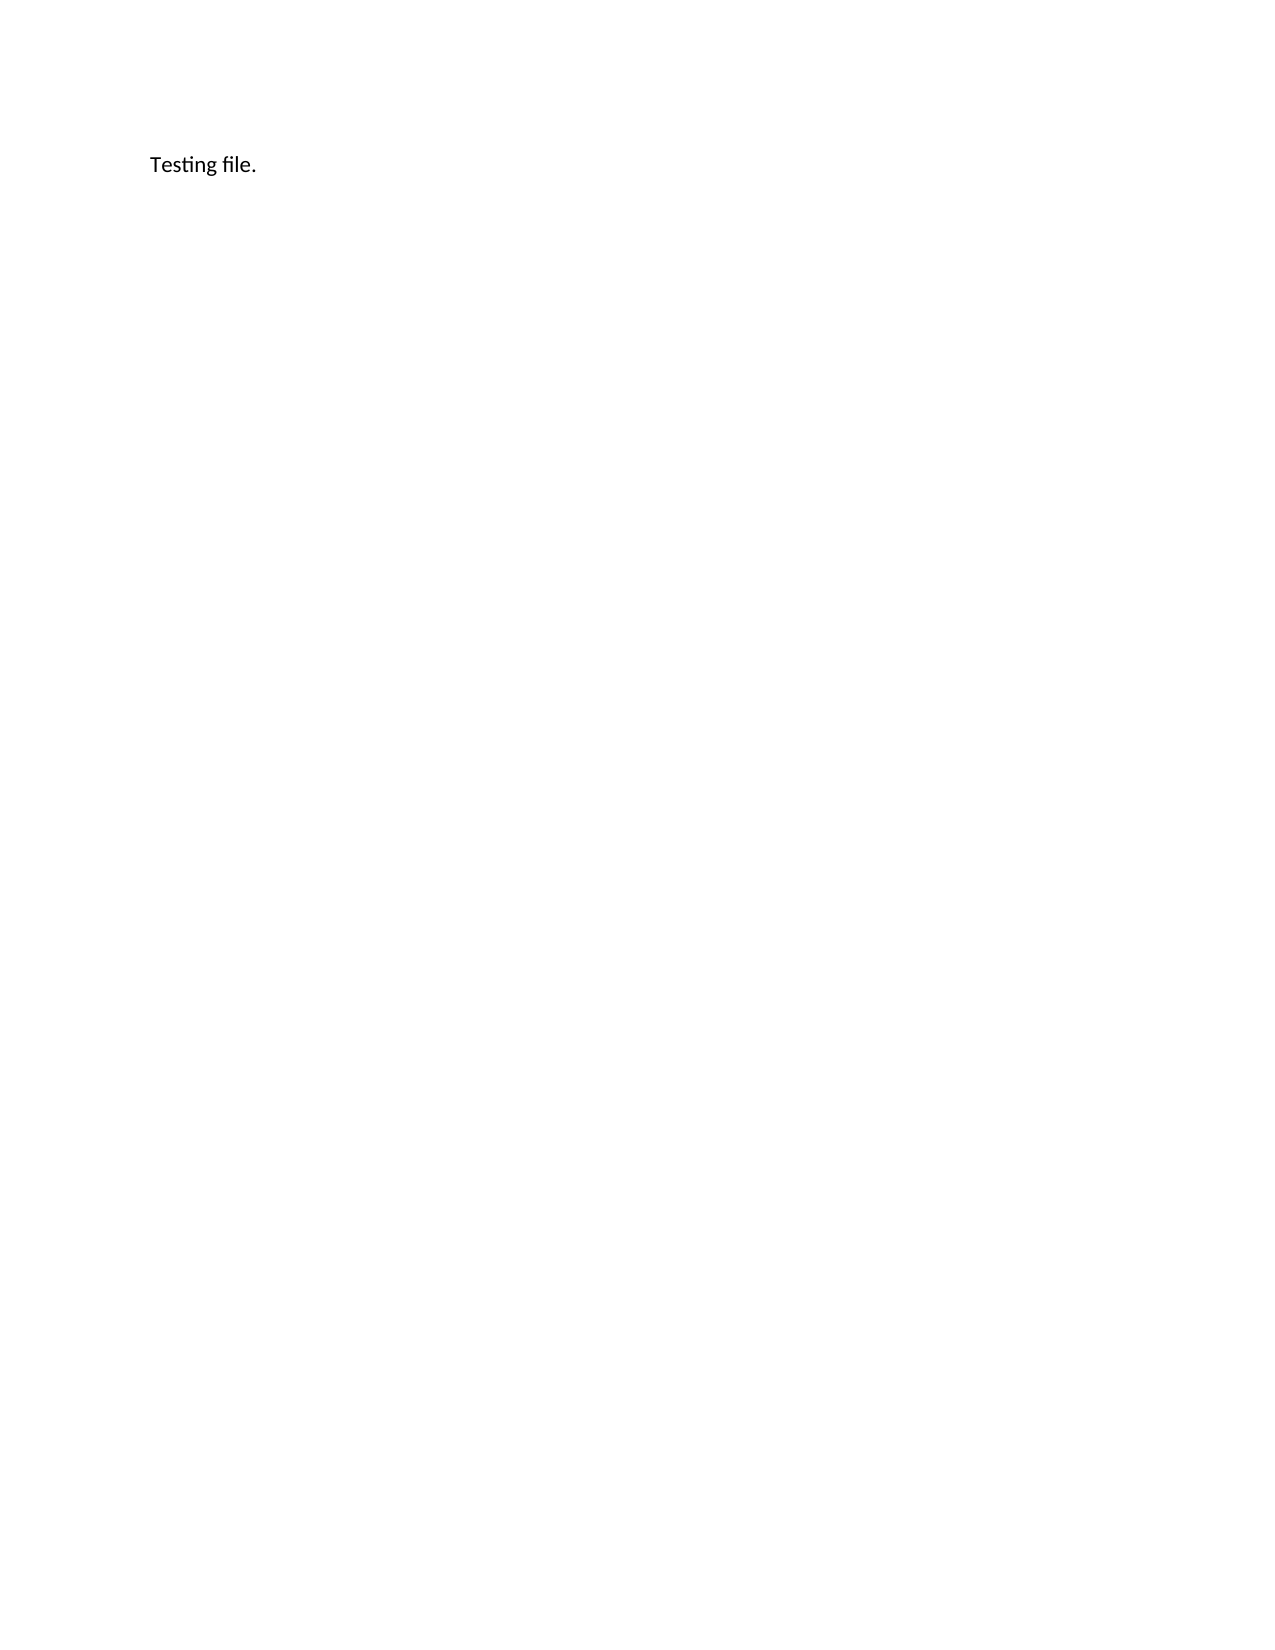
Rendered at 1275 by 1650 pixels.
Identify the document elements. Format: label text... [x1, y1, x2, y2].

text Testing file. [150, 150, 1125, 178]
